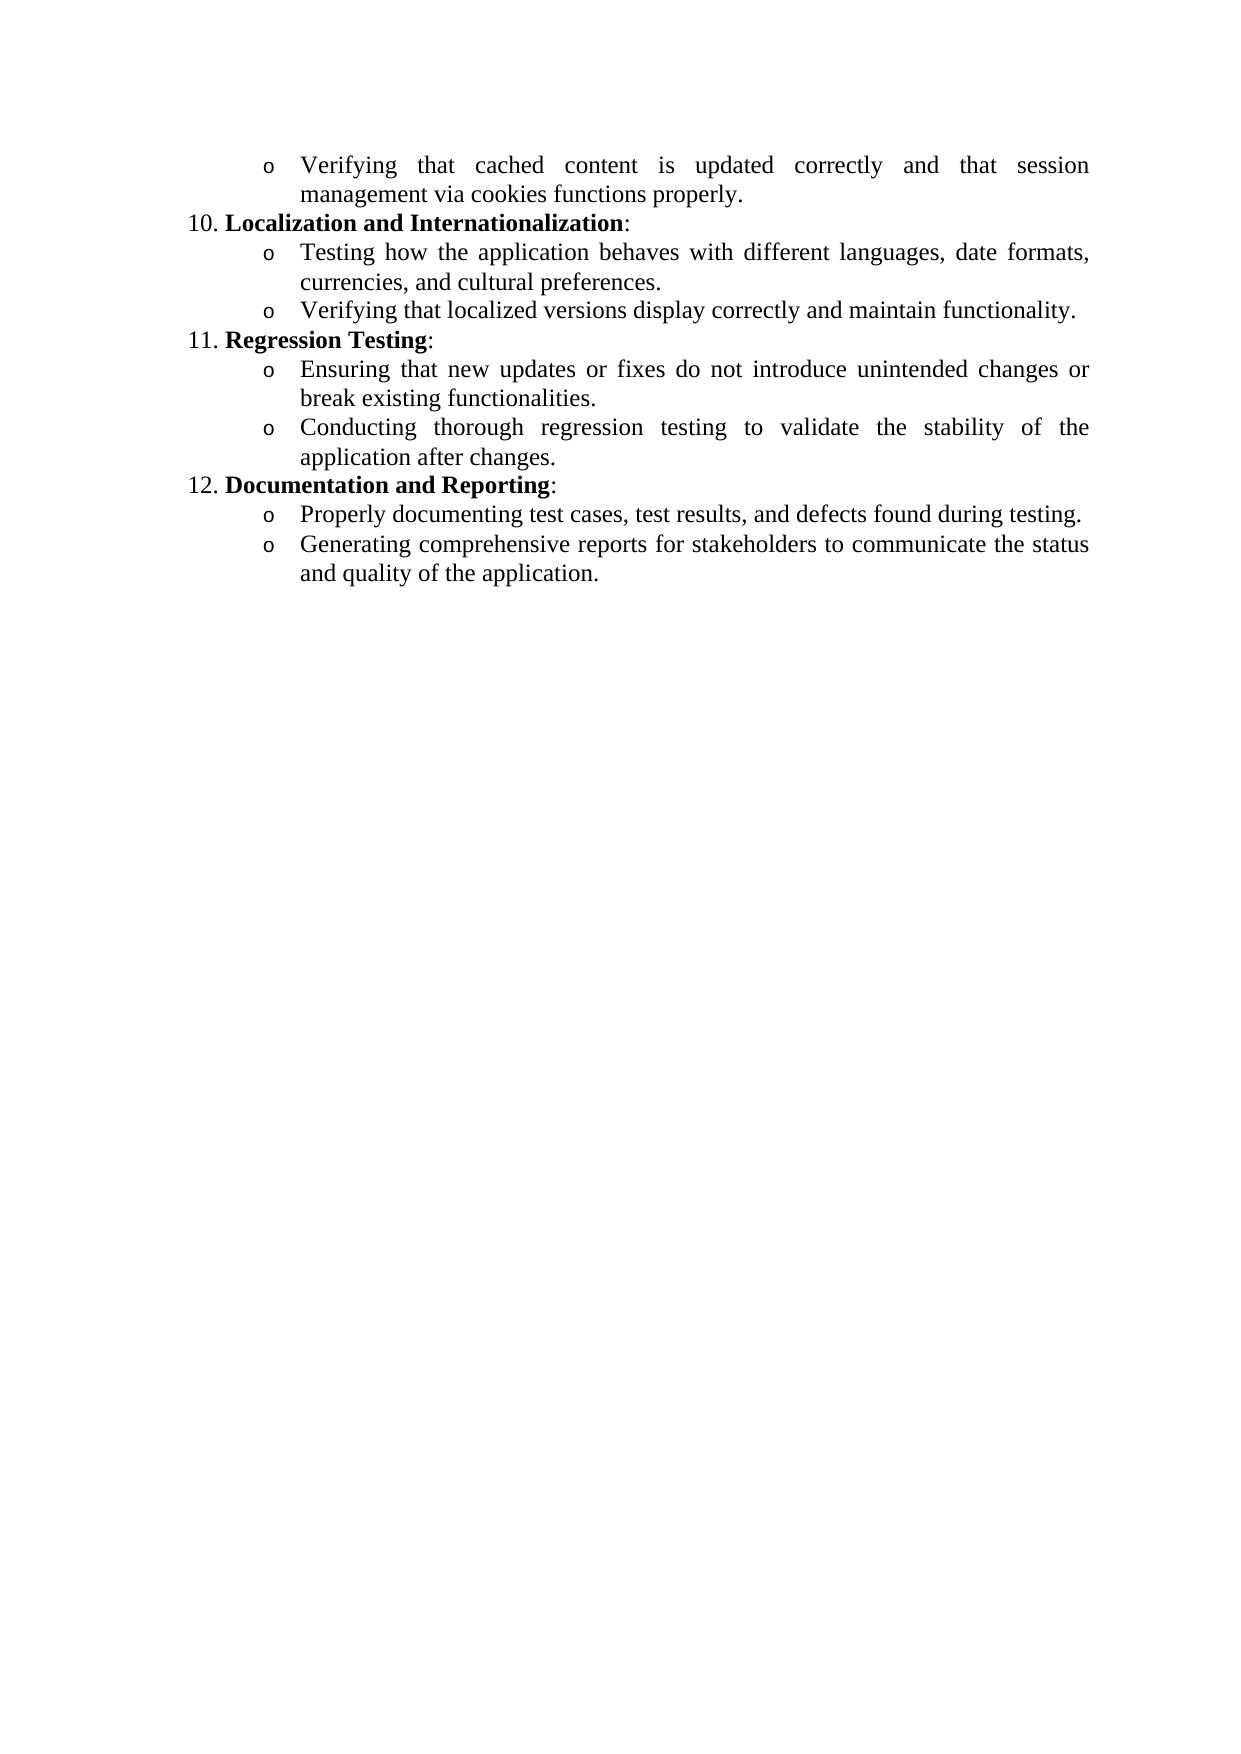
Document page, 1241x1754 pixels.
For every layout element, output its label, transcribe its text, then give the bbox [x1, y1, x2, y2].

list Conducting thorough regression testing to validate the stability of the application after changes. [262, 412, 1090, 470]
list Localization and Internationalization: [187, 208, 1090, 237]
list Verifying that localized versions display correctly and maintain functionality. [262, 295, 1090, 325]
list Verifying that cached content is updated correctly and that session management via cookies functions properly. [262, 150, 1090, 208]
list Testing how the application behaves with different languages, date formats, currencies, and cultural preferences. [262, 237, 1090, 295]
list Documentation and Reporting: [187, 470, 1090, 499]
list Regression Testing: [187, 325, 1090, 354]
list Generating comprehensive reports for stakeholders to communicate the status and quality of the application. [262, 529, 1090, 587]
list Ensuring that new updates or fixes do not introduce unintended changes or break existing functionalities. [262, 354, 1090, 412]
list Properly documenting test cases, test results, and defects found during testing. [262, 499, 1090, 529]
